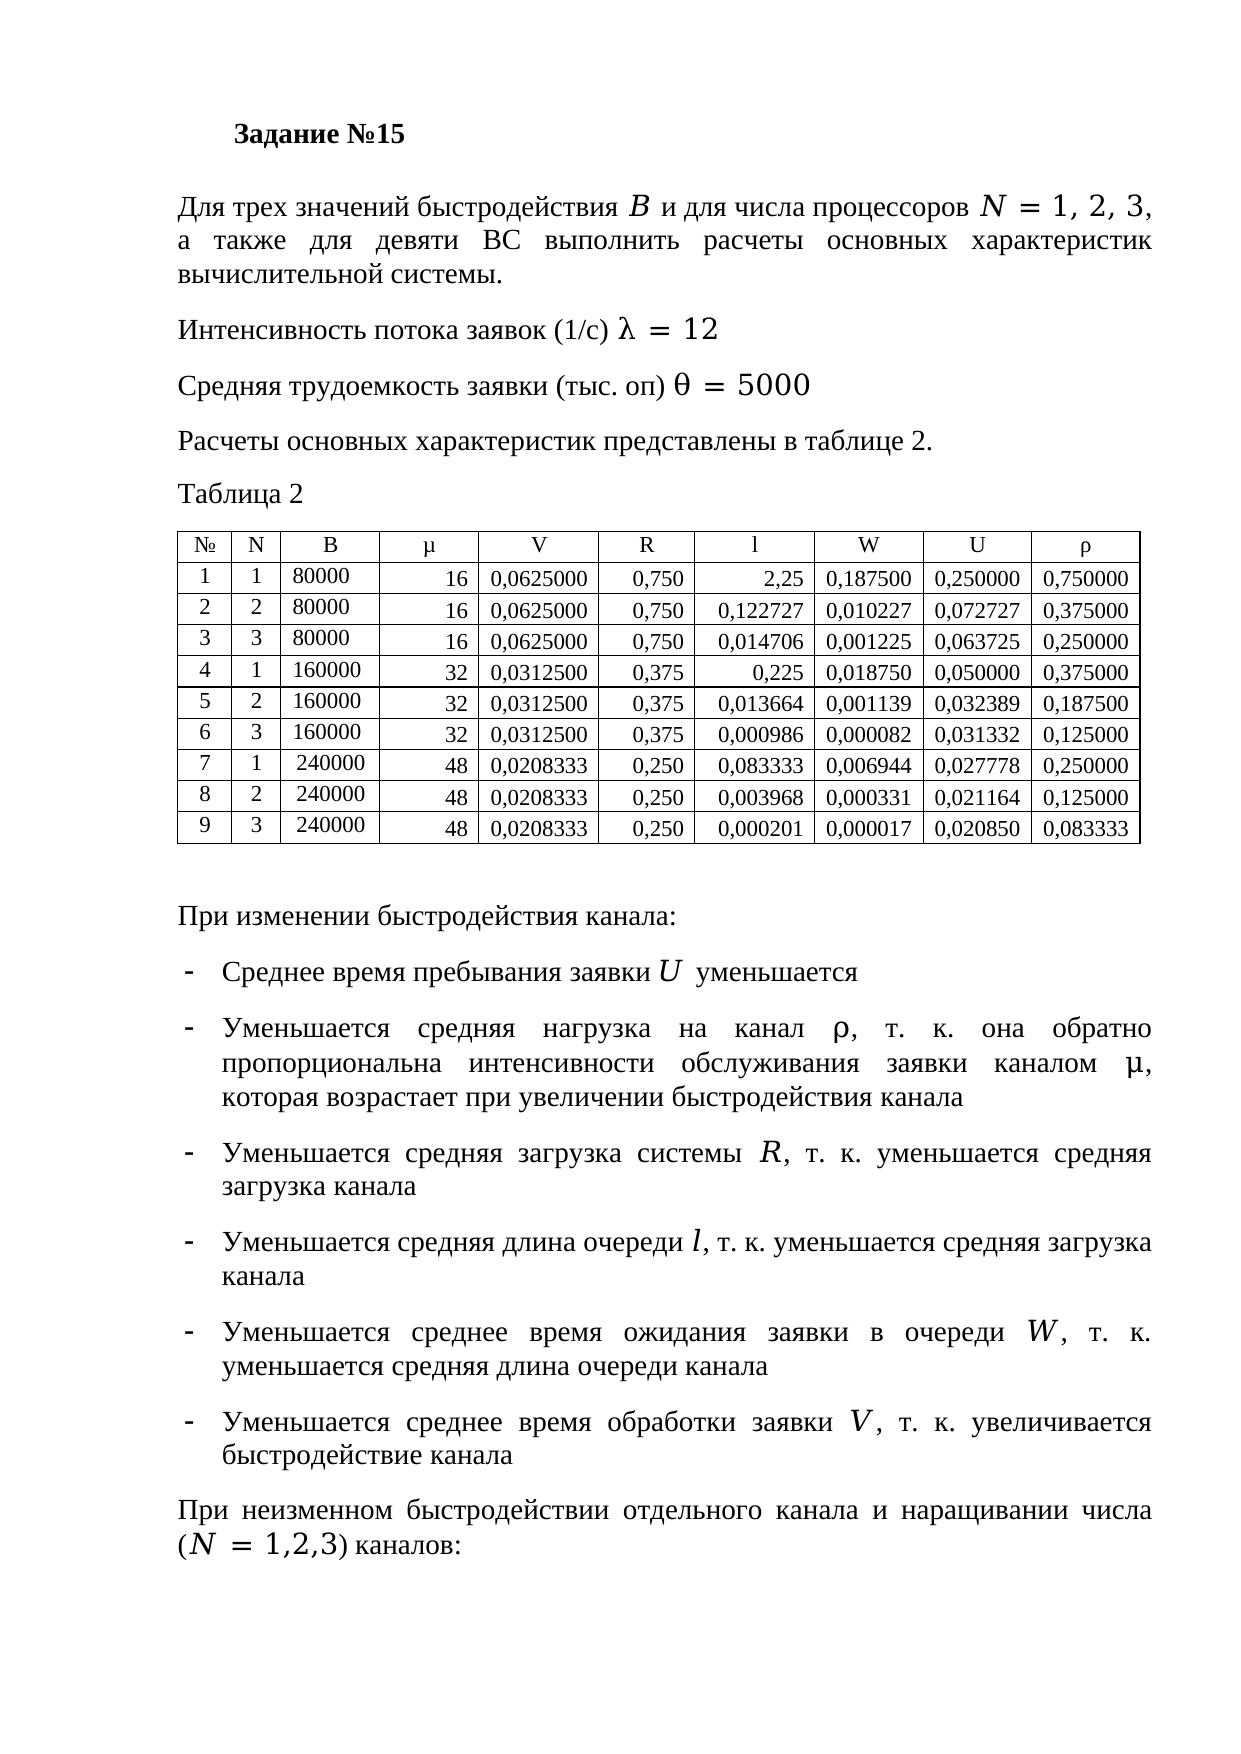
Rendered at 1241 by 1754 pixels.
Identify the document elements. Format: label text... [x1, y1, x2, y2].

table_cell 16 [380, 594, 478, 624]
table_cell 0,032389 [924, 688, 1031, 718]
table_cell 1 [232, 656, 280, 686]
table_cell 0,125000 [1032, 781, 1139, 811]
table_cell 16 [380, 625, 478, 655]
text Средняя трудоемкость заявки (тыс. оп) θ = 5000 [177, 367, 1165, 402]
table_cell 0,187500 [1032, 688, 1139, 718]
list Уменьшается средняя длина очереди 𝑙, т. к. уменьшается средняя загрузка канала [184, 1223, 1152, 1291]
table_cell 160000 [281, 688, 379, 718]
table_cell 1 [232, 750, 280, 780]
table_cell 6 [178, 719, 231, 749]
table_cell 2 [232, 688, 280, 718]
table_cell 0,083333 [1032, 812, 1139, 842]
list Уменьшается средняя нагрузка на канал ρ, т. к. она обратно пропорциональна интенсивности обслуживания заявки каналом μ, которая возрастает при увеличении быстродействия канала [184, 1008, 1152, 1112]
table_cell 48 [380, 750, 478, 780]
table_cell 0,225 [695, 656, 814, 686]
table_cell 0,000017 [815, 812, 923, 842]
text Расчеты основных характеристик представлены в таблице 2. Таблица 2 [177, 423, 933, 510]
table_cell 0,020850 [924, 812, 1031, 842]
table_cell 160000 [281, 656, 379, 686]
table_header R [599, 532, 694, 562]
table_cell 0,010227 [815, 594, 923, 624]
table_cell 0,001225 [815, 625, 923, 655]
table_cell 80000 [281, 625, 379, 655]
table_cell 32 [380, 719, 478, 749]
table_cell 0,0312500 [479, 656, 598, 686]
table_cell 240000 [281, 750, 379, 780]
table_cell 0,014706 [695, 625, 814, 655]
table_cell 0,083333 [695, 750, 814, 780]
list Уменьшается средняя загрузка системы 𝑅, т. к. уменьшается средняя загрузка канала [184, 1133, 1152, 1202]
table_cell 48 [380, 812, 478, 842]
table_cell 1 [232, 563, 280, 593]
table_cell 0,0625000 [479, 594, 598, 624]
table_cell 7 [178, 750, 231, 780]
table_cell 0,003968 [695, 781, 814, 811]
table_cell 32 [380, 656, 478, 686]
table_cell 0,021164 [924, 781, 1031, 811]
table_cell 2 [232, 594, 280, 624]
table_cell 0,0208333 [479, 750, 598, 780]
table_header l [695, 532, 814, 562]
text Для трех значений быстродействия 𝐵 и для числа процессоров 𝑁 = 1, 2, 3, а также для девяти ВС выполнить расчеты основных характеристик вычислительной системы. [177, 187, 1152, 289]
table_cell 1 [178, 563, 231, 593]
table_cell 0,250000 [1032, 750, 1139, 780]
table_cell 0,0625000 [479, 625, 598, 655]
table_cell 0,0312500 [479, 719, 598, 749]
table_cell 0,250000 [924, 563, 1031, 593]
table_cell 240000 [281, 781, 379, 811]
table_cell 4 [178, 656, 231, 686]
list Среднее время пребывания заявки 𝑈 уменьшается [184, 952, 1165, 987]
table_cell 0,375 [599, 656, 694, 686]
table_cell 0,050000 [924, 656, 1031, 686]
table_cell 0,013664 [695, 688, 814, 718]
table_cell 2,25 [695, 563, 814, 593]
table_cell 0,750 [599, 594, 694, 624]
table_cell 0,750000 [1032, 563, 1139, 593]
table_cell 0,0208333 [479, 812, 598, 842]
table_cell 0,072727 [924, 594, 1031, 624]
table_cell 0,375 [599, 688, 694, 718]
table_cell 0,122727 [695, 594, 814, 624]
table_cell 0,018750 [815, 656, 923, 686]
table_cell 0,027778 [924, 750, 1031, 780]
table_cell 0,250 [599, 781, 694, 811]
table_cell 16 [380, 563, 478, 593]
table_cell 160000 [281, 719, 379, 749]
table_cell 0,750 [599, 563, 694, 593]
table_cell 0,0312500 [479, 688, 598, 718]
table_header U [924, 532, 1031, 562]
table_cell 240000 [281, 812, 379, 842]
table_cell 0,375000 [1032, 656, 1139, 686]
table_cell 0,750 [599, 625, 694, 655]
table_cell 0,375 [599, 719, 694, 749]
table_cell 0,250 [599, 750, 694, 780]
table_cell 0,250000 [1032, 625, 1139, 655]
table_cell 0,375000 [1032, 594, 1139, 624]
table_cell 0,0208333 [479, 781, 598, 811]
table_cell 3 [232, 812, 280, 842]
table_cell 3 [232, 719, 280, 749]
table_header ρ [1032, 532, 1139, 562]
table_cell 0,000082 [815, 719, 923, 749]
table_header µ [380, 532, 478, 562]
table_cell 80000 [281, 563, 379, 593]
table_cell 0,250 [599, 812, 694, 842]
table_header B [281, 532, 379, 562]
table_cell 3 [232, 625, 280, 655]
table_cell 0,000331 [815, 781, 923, 811]
table_cell 0,000986 [695, 719, 814, 749]
table_cell 0,000201 [695, 812, 814, 842]
table_header N [232, 532, 280, 562]
list Уменьшается среднее время обработки заявки 𝑉, т. к. увеличивается быстродействие канала [184, 1402, 1152, 1471]
subtitle Задание №15 [233, 116, 1165, 150]
table_cell 2 [178, 594, 231, 624]
table_cell 0,006944 [815, 750, 923, 780]
table_cell 48 [380, 781, 478, 811]
table_header W [815, 532, 923, 562]
table_cell 32 [380, 688, 478, 718]
table_cell 0,031332 [924, 719, 1031, 749]
table_header № [178, 532, 231, 562]
table_cell 5 [178, 688, 231, 718]
table_cell 9 [178, 812, 231, 842]
table_header V [479, 532, 598, 562]
table_cell 0,0625000 [479, 563, 598, 593]
table_cell 0,187500 [815, 563, 923, 593]
text При изменении быстродействия канала: [177, 898, 1165, 931]
table_cell 8 [178, 781, 231, 811]
text При неизменном быстродействии отдельного канала и наращивании числа (𝑁 = 1,2,3) каналов: [177, 1492, 1152, 1561]
list Уменьшается среднее время ожидания заявки в очереди 𝑊, т. к. уменьшается средняя длина очереди канала [184, 1312, 1152, 1381]
table_cell 80000 [281, 594, 379, 624]
table_cell 3 [178, 625, 231, 655]
table_cell 2 [232, 781, 280, 811]
table_cell 0,125000 [1032, 719, 1139, 749]
table_cell 0,001139 [815, 688, 923, 718]
table_cell 0,063725 [924, 625, 1031, 655]
text Интенсивность потока заявок (1/c) λ = 12 [177, 310, 1165, 346]
